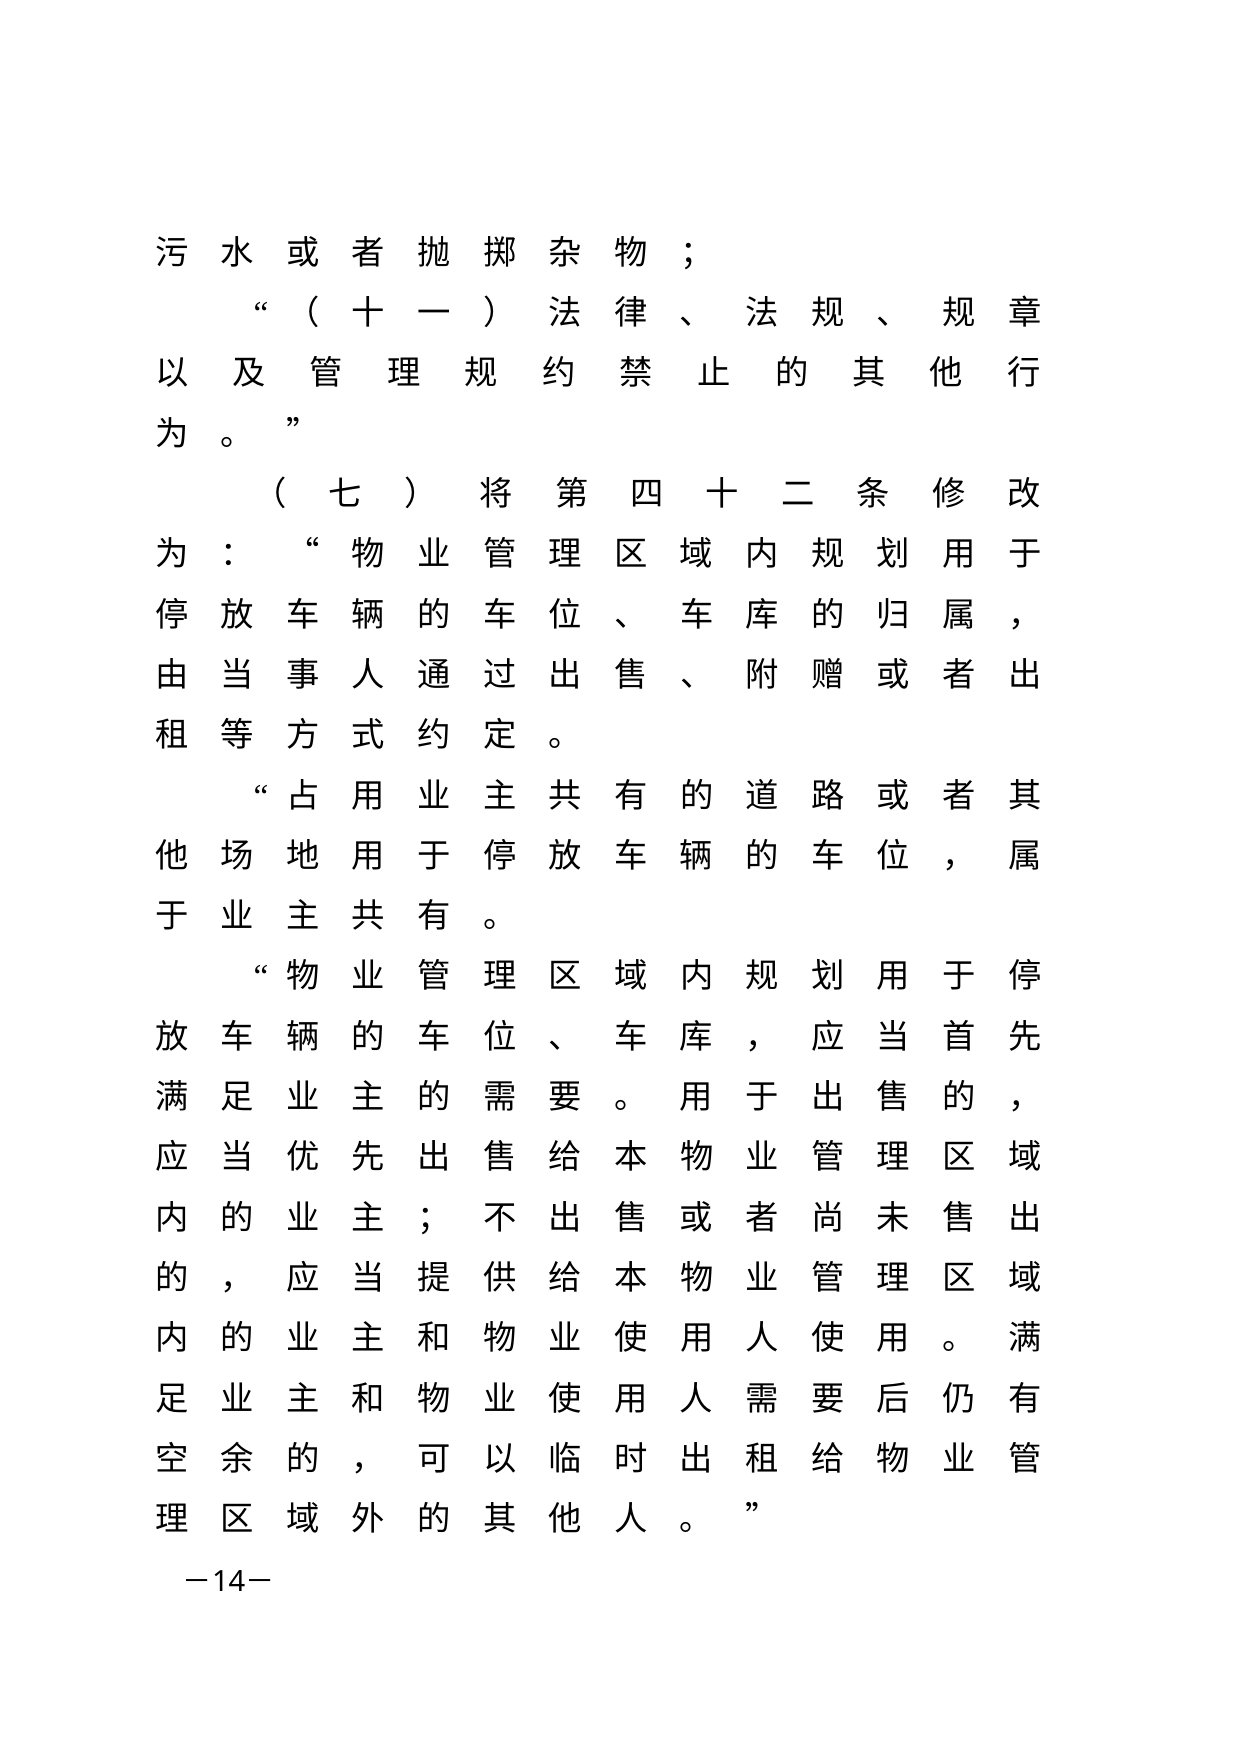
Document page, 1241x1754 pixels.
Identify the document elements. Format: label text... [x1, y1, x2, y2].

list “占用业主共有的道路或者其他场地用于停放车辆的车位，属于业主共有。 [155, 762, 1073, 943]
list “物业管理区域内规划用于停放车辆的车位、车库，应当首先满足业主的需要。用于出售的，应当优先出售给本物业管理区域内的业主；不出售或者尚未售出的，应当提供给本物业管理区域内的业主和物业使用人使用。满足业主和物业使用人需要后仍有空余的，可以临时出租给物业管理区域外的其他人。” [155, 943, 1073, 1546]
list “（十）违反规定倾倒垃圾、污水或者抛掷杂物； [155, 219, 1073, 280]
list （七）将第四十二条修改为：“物业管理区域内规划用于停放车辆的车位、车库的归属，由当事人通过出售、附赠或者出租等方式约定。 [155, 461, 1073, 762]
list “（十一）法律、法规、规章以及管理规约禁止的其他行为。” [155, 280, 1073, 461]
